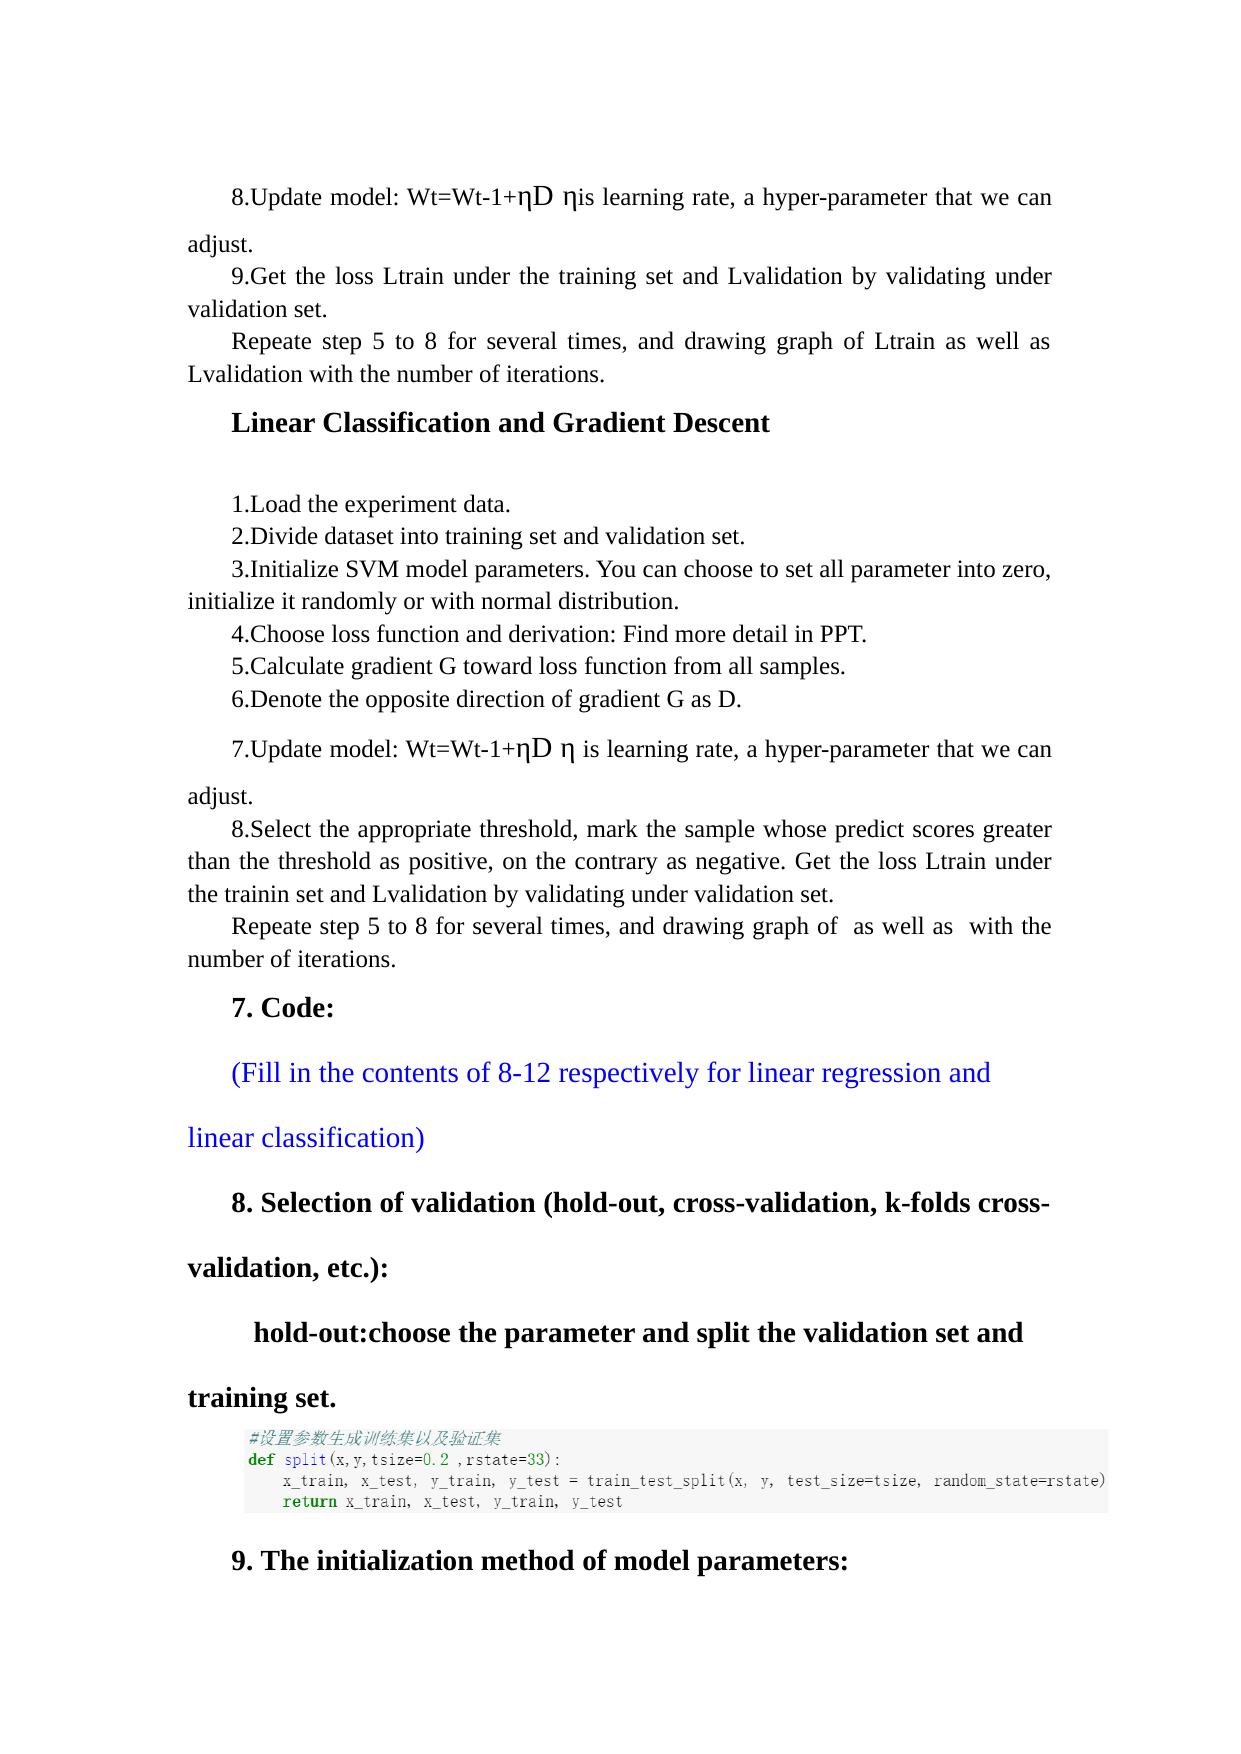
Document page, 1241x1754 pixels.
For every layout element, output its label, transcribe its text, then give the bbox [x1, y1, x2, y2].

text 1.Load the experiment data. [187, 487, 1053, 519]
text (Fill in the contents of 8-12 respectively for linear regression and linear classification) [187, 1039, 1053, 1169]
text 7.Update model: Wt=Wt-1+ηD η is learning rate, a hyper-parameter that we can adjust. [187, 714, 1053, 812]
text 8. Selection of validation (hold-out, cross-validation, k-folds cross-validation, etc.): [187, 1169, 1053, 1299]
text 8.Select the appropriate threshold, mark the sample whose predict scores greater than the threshold as positive, on the contrary as negative. Get the loss Ltrain under the trainin set and Lvalidation by validating under validation set. [187, 812, 1053, 909]
picture [243, 1429, 1109, 1513]
text 9.Get the loss Ltrain under the training set and Lvalidation by validating under validation set. [187, 259, 1053, 324]
text 7. Code: [187, 974, 1053, 1039]
text Repeate step 5 to 8 for several times, and drawing graph of Ltrain as well as Lvalidation with the number of iterations. [187, 324, 1053, 389]
text 9. The initialization method of model parameters: [187, 1527, 1053, 1592]
text 6.Denote the opposite direction of gradient G as D. [187, 682, 1053, 714]
text 2.Divide dataset into training set and validation set. [187, 519, 1053, 552]
text hold-out:choose the parameter and split the validation set and training set. [187, 1299, 1053, 1429]
text 4.Choose loss function and derivation: Find more detail in PPT. [187, 617, 1053, 649]
text Repeate step 5 to 8 for several times, and drawing graph of as well as with the number of iterations. [187, 909, 1053, 974]
text Linear Classification and Gradient Descent [187, 389, 1053, 454]
text 5.Calculate gradient G toward loss function from all samples. [187, 649, 1053, 682]
text 8.Update model: Wt=Wt-1+ηD ηis learning rate, a hyper-parameter that we can adjust. [187, 162, 1053, 259]
text 3.Initialize SVM model parameters. You can choose to set all parameter into zero, initialize it randomly or with normal distribution. [187, 552, 1053, 617]
